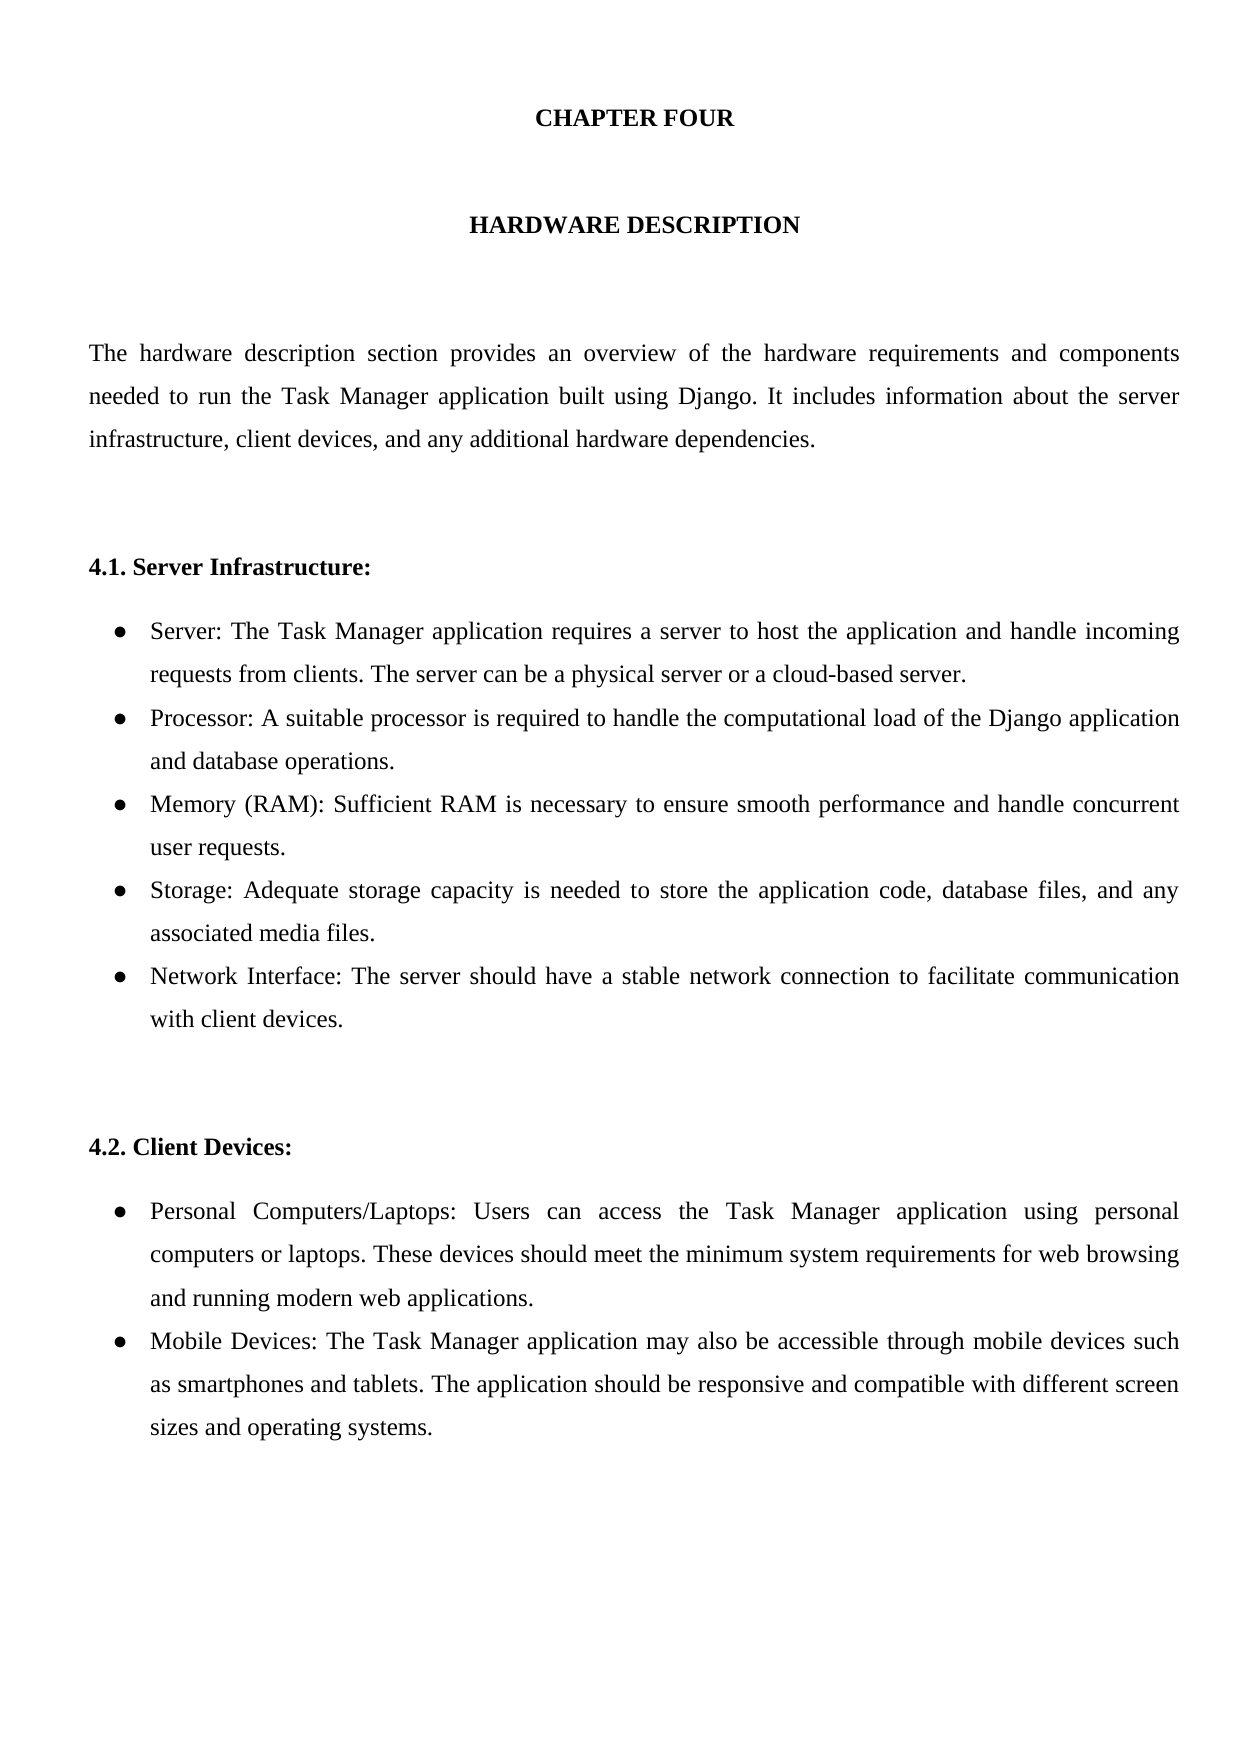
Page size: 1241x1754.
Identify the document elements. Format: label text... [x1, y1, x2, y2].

list Server: The Task Manager application requires a server to host the application and handle incoming requests from clients. The server can be a physical server or a cloud-based server. [112, 616, 1181, 688]
text 4.1. Server Infrastructure: [88, 552, 1181, 581]
list Personal Computers/Laptops: Users can access the Task Manager application using personal computers or laptops. These devices should meet the minimum system requirements for web browsing and running modern web applications. [112, 1196, 1181, 1311]
list Memory (RAM): Sufficient RAM is necessary to ensure smooth performance and handle concurrent user requests. [112, 789, 1181, 861]
list Processor: A suitable processor is required to handle the computational load of the Django application and database operations. [112, 703, 1181, 774]
text 4.2. Client Devices: [88, 1132, 1181, 1161]
list Mobile Devices: The Task Manager application may also be accessible through mobile devices such as smartphones and tablets. The application should be responsive and compatible with different screen sizes and operating systems. [112, 1326, 1181, 1441]
text HARDWARE DESCRIPTION [88, 167, 1181, 239]
list Network Interface: The server should have a stable network connection to facilitate communication with client devices. [112, 961, 1181, 1033]
text CHAPTER FOUR [88, 103, 1181, 132]
list Storage: Adequate storage capacity is needed to store the application code, database files, and any associated media files. [112, 875, 1181, 947]
text The hardware description section provides an overview of the hardware requirements and components needed to run the Task Manager application built using Django. It includes information about the server infrastructure, client devices, and any additional hardware dependencies. [88, 338, 1181, 453]
